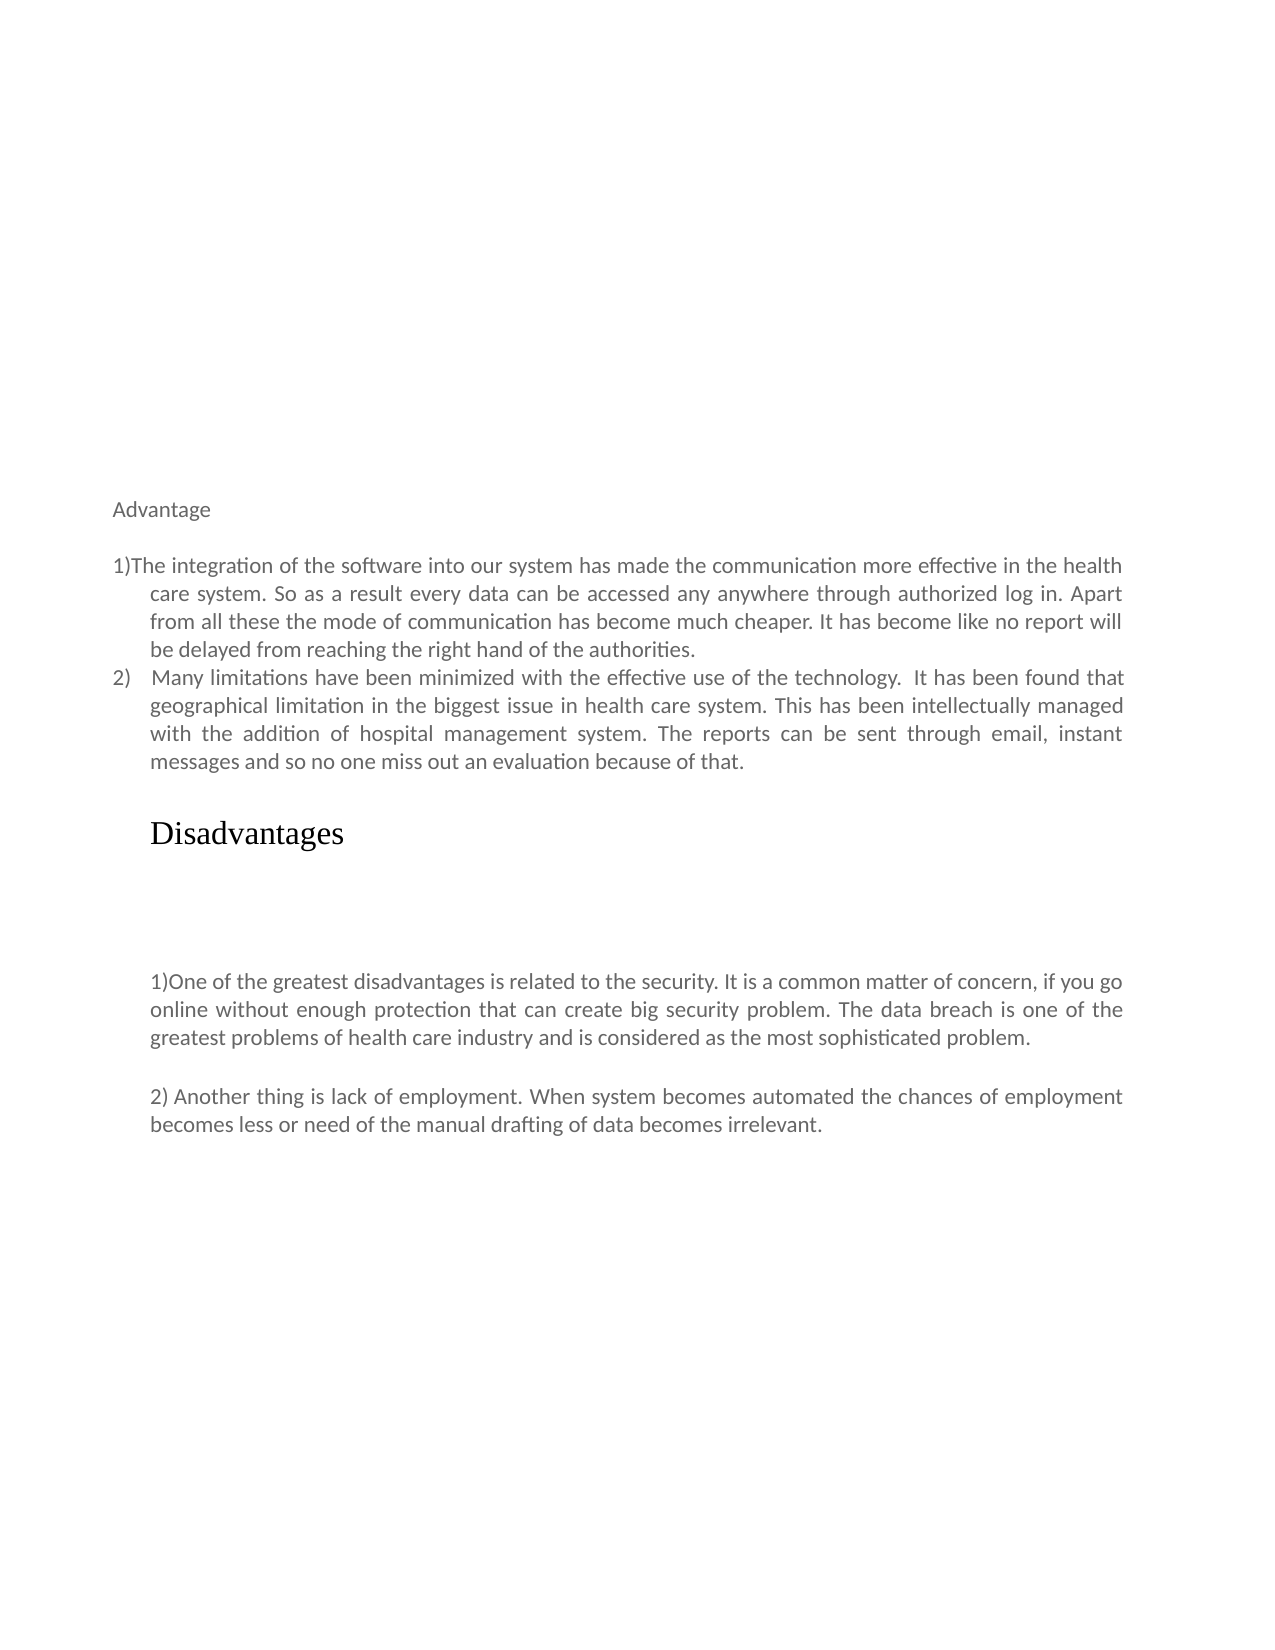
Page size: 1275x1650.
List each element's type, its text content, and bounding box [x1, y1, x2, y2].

text 1)The integration of the software into our system has made the communication more effective in the health care system. So as a result every data can be accessed any anywhere through authorized log in. Apart from all these the mode of communication has become much cheaper. It has become like no report will be delayed from reaching the right hand of the authorities. [112, 551, 1125, 663]
text 1)One of the greatest disadvantages is related to the security. It is a common matter of concern, if you go online without enough protection that can create big security problem. The data breach is one of the greatest problems of health care industry and is considered as the most sophisticated problem. [150, 967, 1125, 1051]
text Disadvantages [150, 813, 1125, 852]
text Advantage [112, 495, 1125, 523]
text 2) Many limitations have been minimized with the effective use of the technology. It has been found that geographical limitation in the biggest issue in health care system. This has been intellectually managed with the addition of hospital management system. The reports can be sent through email, instant messages and so no one miss out an evaluation because of that. [112, 663, 1125, 775]
text 2) Another thing is lack of employment. When system becomes automated the chances of employment becomes less or need of the manual drafting of data becomes irrelevant. [150, 1082, 1125, 1138]
